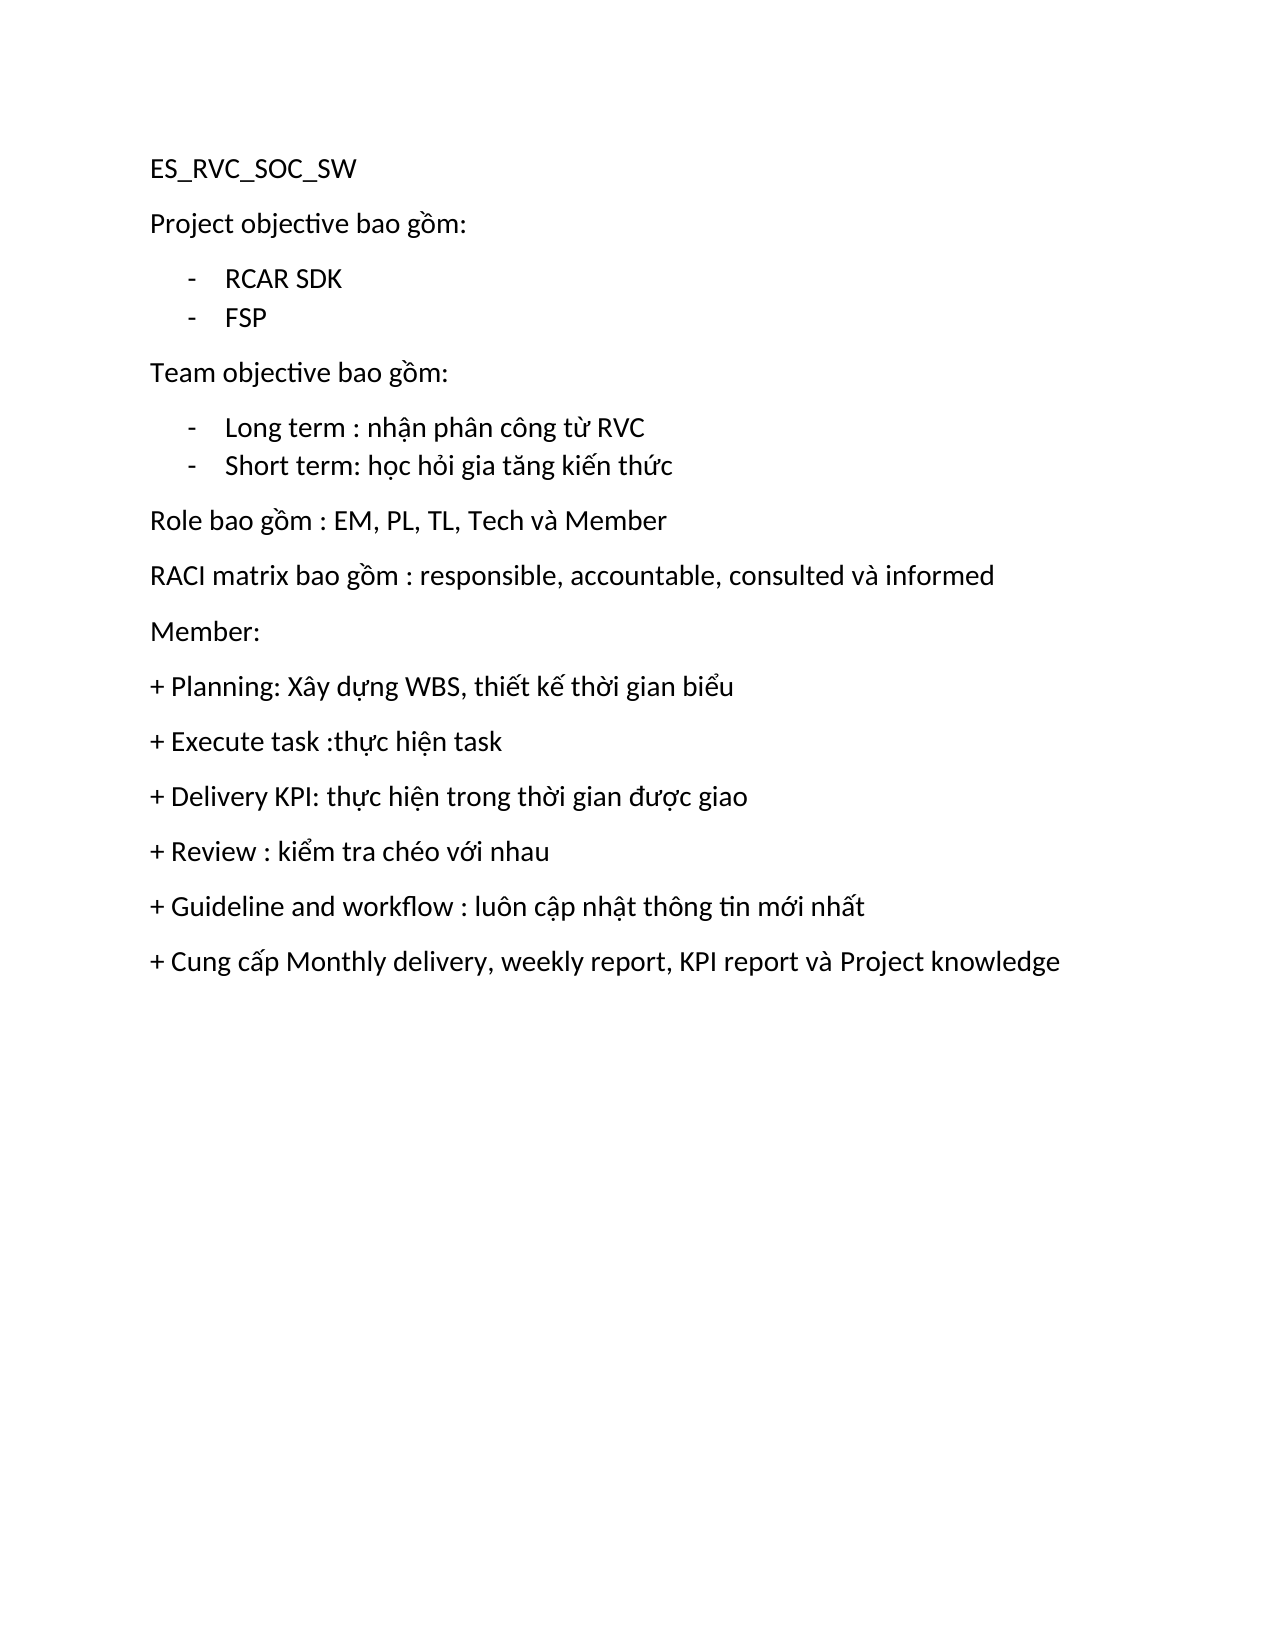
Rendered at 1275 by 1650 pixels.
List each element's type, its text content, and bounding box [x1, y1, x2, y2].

text + Planning: Xây dựng WBS, thiết kế thời gian biểu [150, 668, 1125, 703]
text + Guideline and workflow : luôn cập nhật thông tin mới nhất [150, 888, 1125, 924]
text + Execute task :thực hiện task [150, 723, 1125, 758]
list FSP [187, 299, 1125, 334]
text + Cung cấp Monthly delivery, weekly report, KPI report và Project knowledge [150, 943, 1125, 979]
text RACI matrix bao gồm : responsible, accountable, consulted và informed [150, 557, 1125, 593]
text Project objective bao gồm: [150, 205, 1125, 241]
list Long term : nhận phân công từ RVC [187, 409, 1125, 444]
text Role bao gồm : EM, PL, TL, Tech và Member [150, 502, 1125, 538]
list Short term: học hỏi gia tăng kiến thức [187, 447, 1125, 483]
text ES_RVC_SOC_SW [150, 150, 1125, 186]
text Member: [150, 613, 1125, 648]
text Team objective bao gồm: [150, 354, 1125, 389]
text + Delivery KPI: thực hiện trong thời gian được giao [150, 778, 1125, 813]
text + Review : kiểm tra chéo với nhau [150, 833, 1125, 869]
list RCAR SDK [187, 260, 1125, 296]
